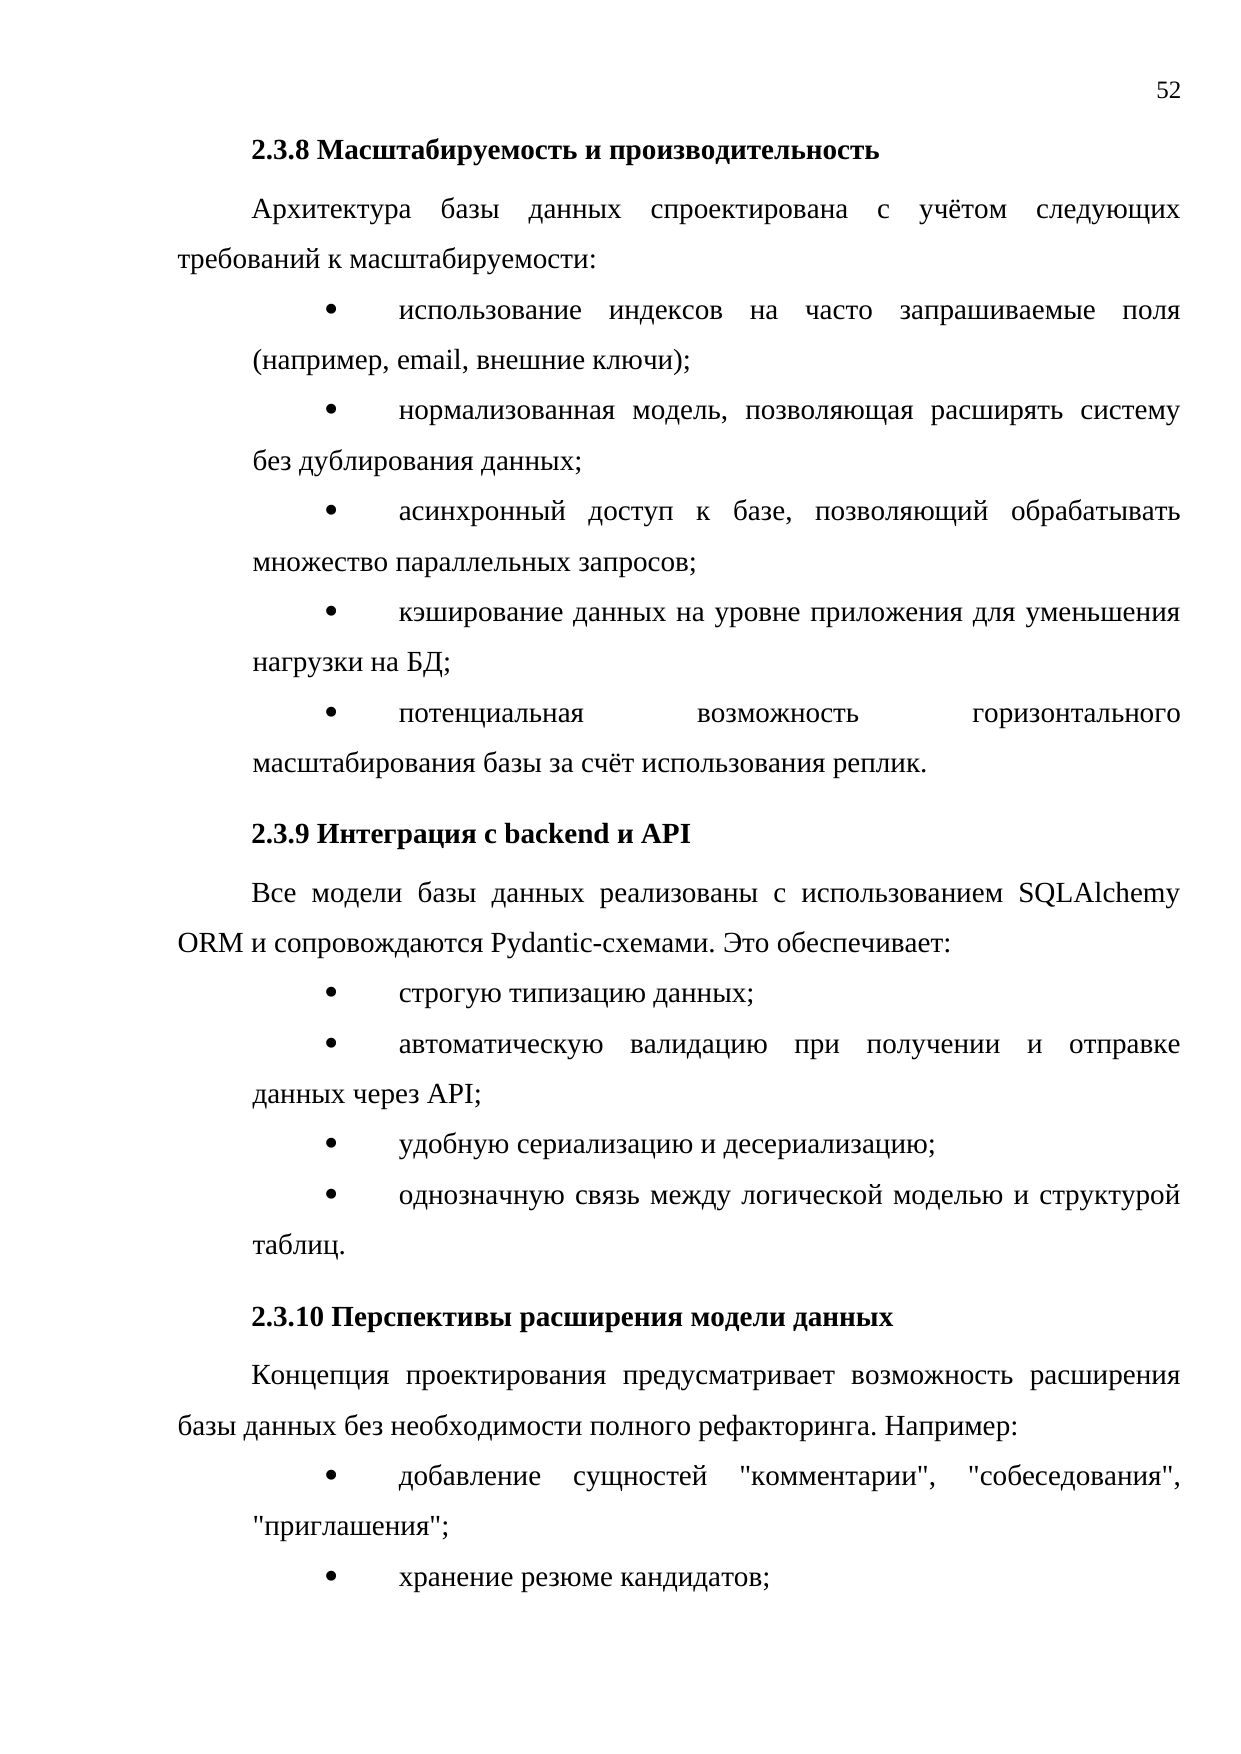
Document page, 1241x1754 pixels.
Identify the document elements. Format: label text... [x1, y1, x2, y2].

list использование индексов на часто запрашиваемые поля (например, email, внешние ключи); [252, 292, 1181, 376]
list однозначную связь между логической моделью и структурой таблиц. [252, 1177, 1181, 1261]
list асинхронный доступ к базе, позволяющий обрабатывать множество параллельных запросов; [252, 493, 1181, 577]
list потенциальная возможность горизонтального масштабирования базы за счёт использования реплик. [252, 695, 1181, 779]
list удобную сериализацию и десериализацию; [252, 1127, 1181, 1160]
text Все модели базы данных реализованы с использованием SQLAlchemy ORM и сопровождаются Pydantic-схемами. Это обеспечивает: [177, 875, 1181, 959]
list строгую типизацию данных; [252, 976, 1181, 1009]
list хранение резюме кандидатов; [252, 1559, 1181, 1592]
subtitle 2.3.9 Интеграция с backend и API [177, 816, 1181, 850]
list нормализованная модель, позволяющая расширять систему без дублирования данных; [252, 392, 1181, 476]
subtitle 2.3.10 Перспективы расширения модели данных [177, 1299, 1181, 1332]
text Концепция проектирования предусматривает возможность расширения базы данных без необходимости полного рефакторинга. Например: [177, 1357, 1181, 1441]
subtitle 2.3.8 Масштабируемость и производительность [177, 132, 1181, 166]
text Архитектура базы данных спроектирована с учётом следующих требований к масштабируемости: [177, 191, 1181, 275]
list автоматическую валидацию при получении и отправке данных через API; [252, 1026, 1181, 1110]
list кэширование данных на уровне приложения для уменьшения нагрузки на БД; [252, 594, 1181, 678]
list добавление сущностей "комментарии", "собеседования", "приглашения"; [252, 1458, 1181, 1542]
